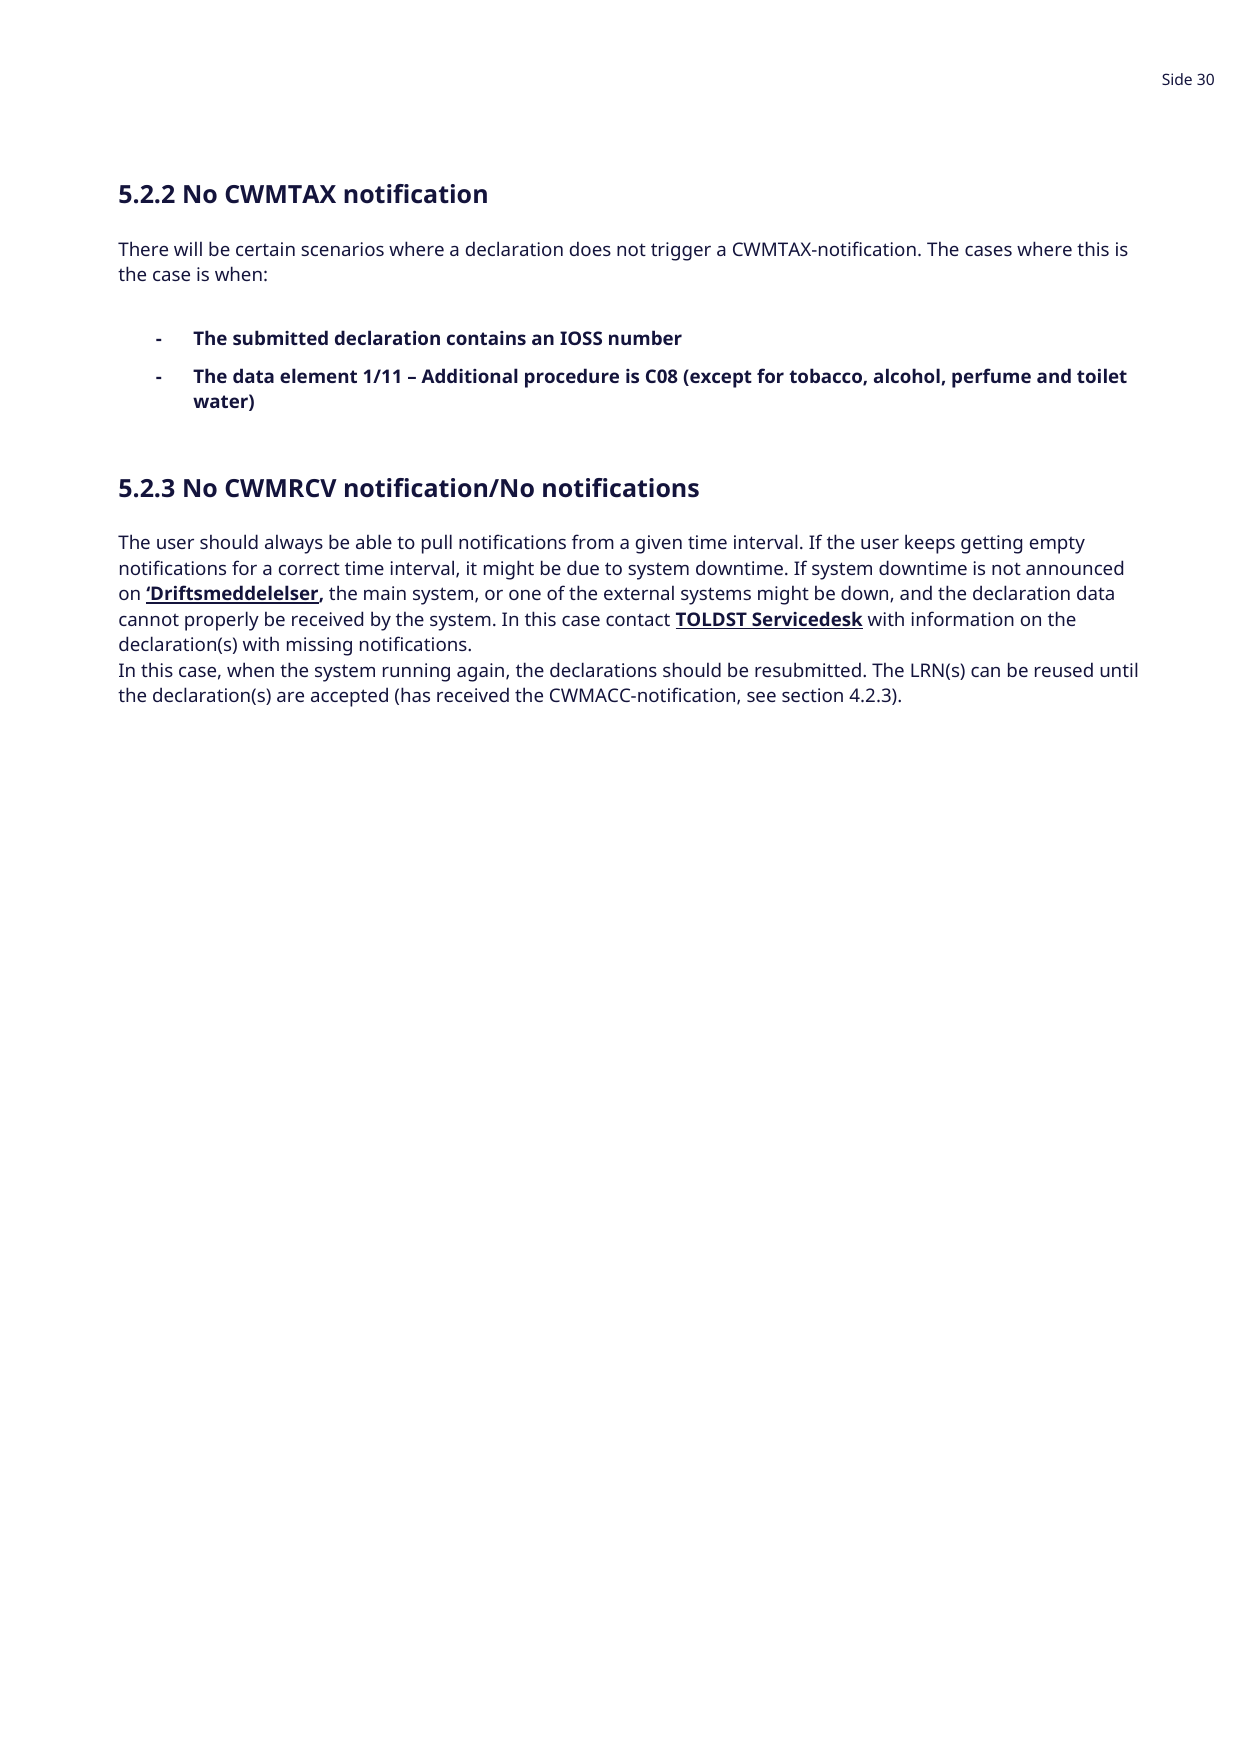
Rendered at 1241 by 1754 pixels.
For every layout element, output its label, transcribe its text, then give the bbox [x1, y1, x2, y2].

list The submitted declaration contains an IOSS number [156, 325, 1152, 351]
text The user should always be able to pull notifications from a given time interval. If the user keeps getting empty notifications for a correct time interval, it might be due to system downtime. If system downtime is not announced on ‘Driftsmeddelelser, the main system, or one of the external systems might be down, and the declaration data cannot properly be received by the system. In this case contact TOLDST Servicedesk with information on the declaration(s) with missing notifications. In this case, when the system running again, the declarations should be resubmitted. The LRN(s) can be reused until the declaration(s) are accepted (has received the CWMACC-notification, see section 4.2.3). [118, 530, 1152, 708]
subtitle No CWMRCV notification/No notifications [118, 471, 1152, 505]
text There will be certain scenarios where a declaration does not trigger a CWMTAX-notification. The cases where this is the case is when: [118, 236, 1152, 313]
subtitle No CWMTAX notification [118, 177, 1152, 211]
list The data element 1/11 – Additional procedure is C08 (except for tobacco, alcohol, perfume and toilet water) [156, 363, 1152, 414]
